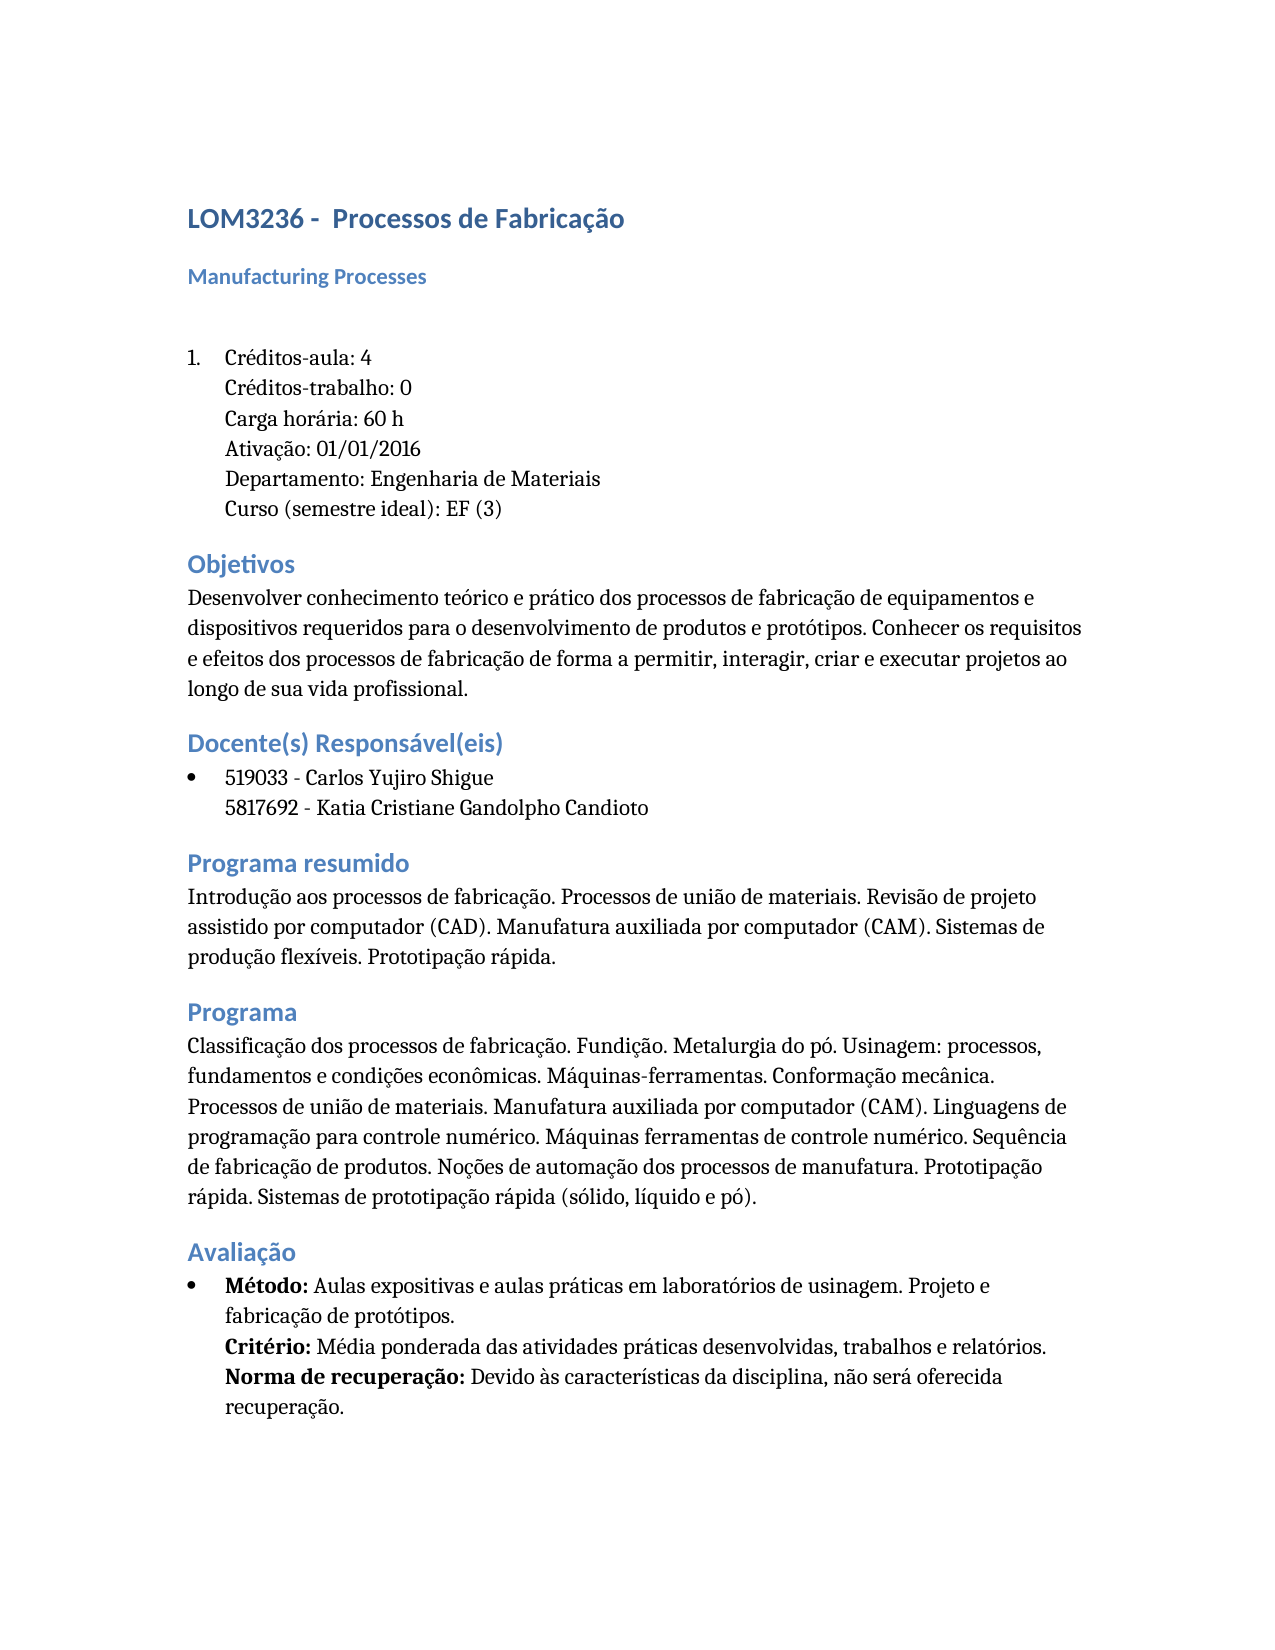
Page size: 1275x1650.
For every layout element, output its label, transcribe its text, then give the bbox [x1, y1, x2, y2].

subtitle Programa resumido [187, 846, 1087, 879]
subtitle Programa [187, 995, 1087, 1028]
subtitle Objetivos [187, 547, 1087, 580]
text Introdução aos processos de fabricação. Processos de união de materiais. Revisão de projeto assistido por computador (CAD). Manufatura auxiliada por computador (CAM). Sistemas de produção flexíveis. Prototipação rápida. [187, 884, 1087, 971]
subtitle Manufacturing Processes [187, 262, 1087, 290]
text Classificação dos processos de fabricação. Fundição. Metalurgia do pó. Usinagem: processos, fundamentos e condições econômicas. Máquinas-ferramentas. Conformação mecânica. Processos de união de materiais. Manufatura auxiliada por computador (CAM). Linguagens de programação para controle numérico. Máquinas ferramentas de controle numérico. Sequência de fabricação de produtos. Noções de automação dos processos de manufatura. Prototipação rápida. Sistemas de prototipação rápida (sólido, líquido e pó). [187, 1033, 1087, 1211]
subtitle Avaliação [187, 1235, 1087, 1268]
text Desenvolver conhecimento teórico e prático dos processos de fabricação de equipamentos e dispositivos requeridos para o desenvolvimento de produtos e protótipos. Conhecer os requisitos e efeitos dos processos de fabricação de forma a permitir, interagir, criar e executar projetos ao longo de sua vida profissional. [187, 585, 1087, 702]
subtitle Docente(s) Responsável(eis) [187, 727, 1087, 760]
list Créditos-aula: 4 Créditos-trabalho: 0 Carga horária: 60 h Ativação: 01/01/2016 Departamento: Engenharia de Materiais Curso (semestre ideal): EF (3) [187, 345, 1087, 522]
subtitle LOM3236 - Processos de Fabricação [187, 200, 1087, 236]
list 519033 - Carlos Yujiro Shigue 5817692 - Katia Cristiane Gandolpho Candioto [187, 764, 1087, 821]
